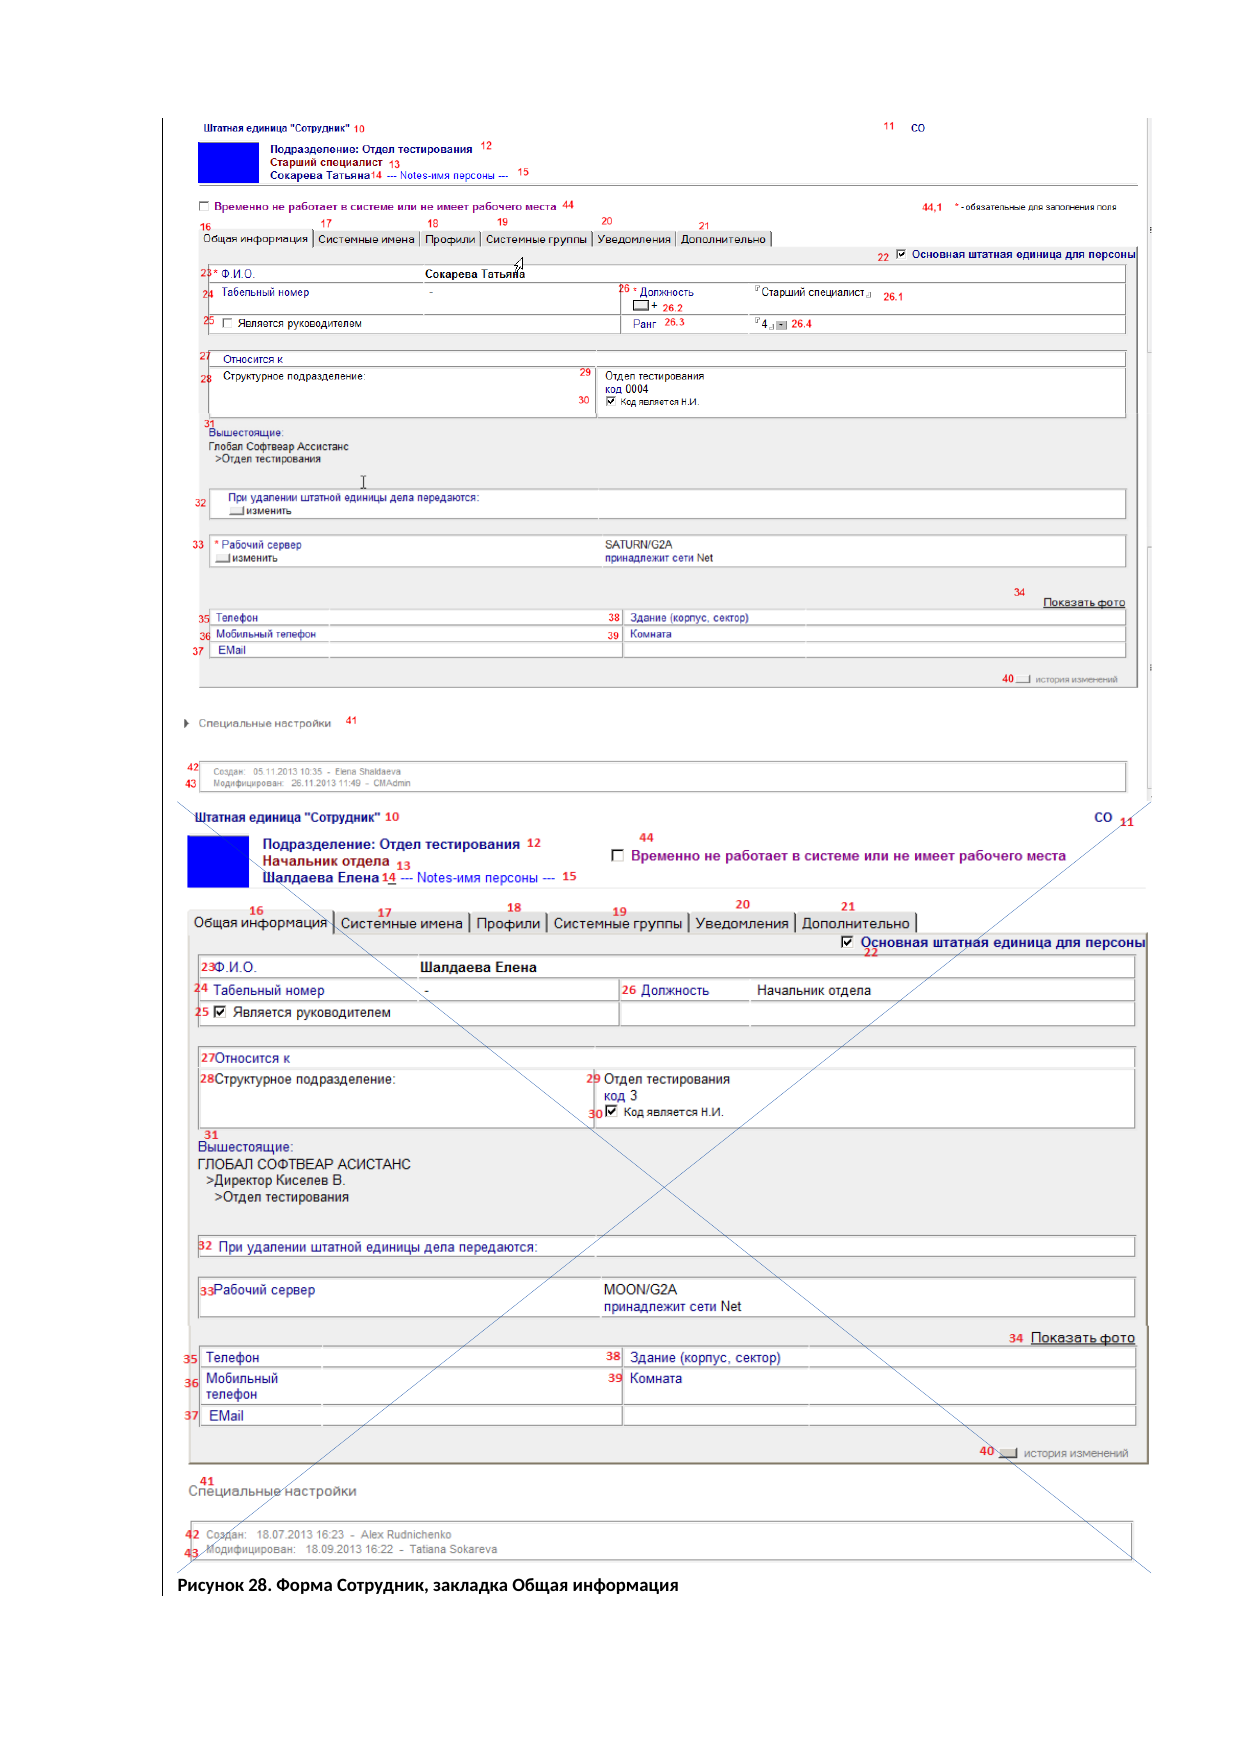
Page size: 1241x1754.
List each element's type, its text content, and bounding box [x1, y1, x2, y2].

picture [177, 803, 663, 1572]
text Рисунок 28. Форма Сотрудник, закладка Общая информация [177, 1574, 1152, 1596]
picture [177, 118, 1152, 1186]
picture [666, 802, 1152, 1572]
picture [178, 1189, 1150, 1574]
